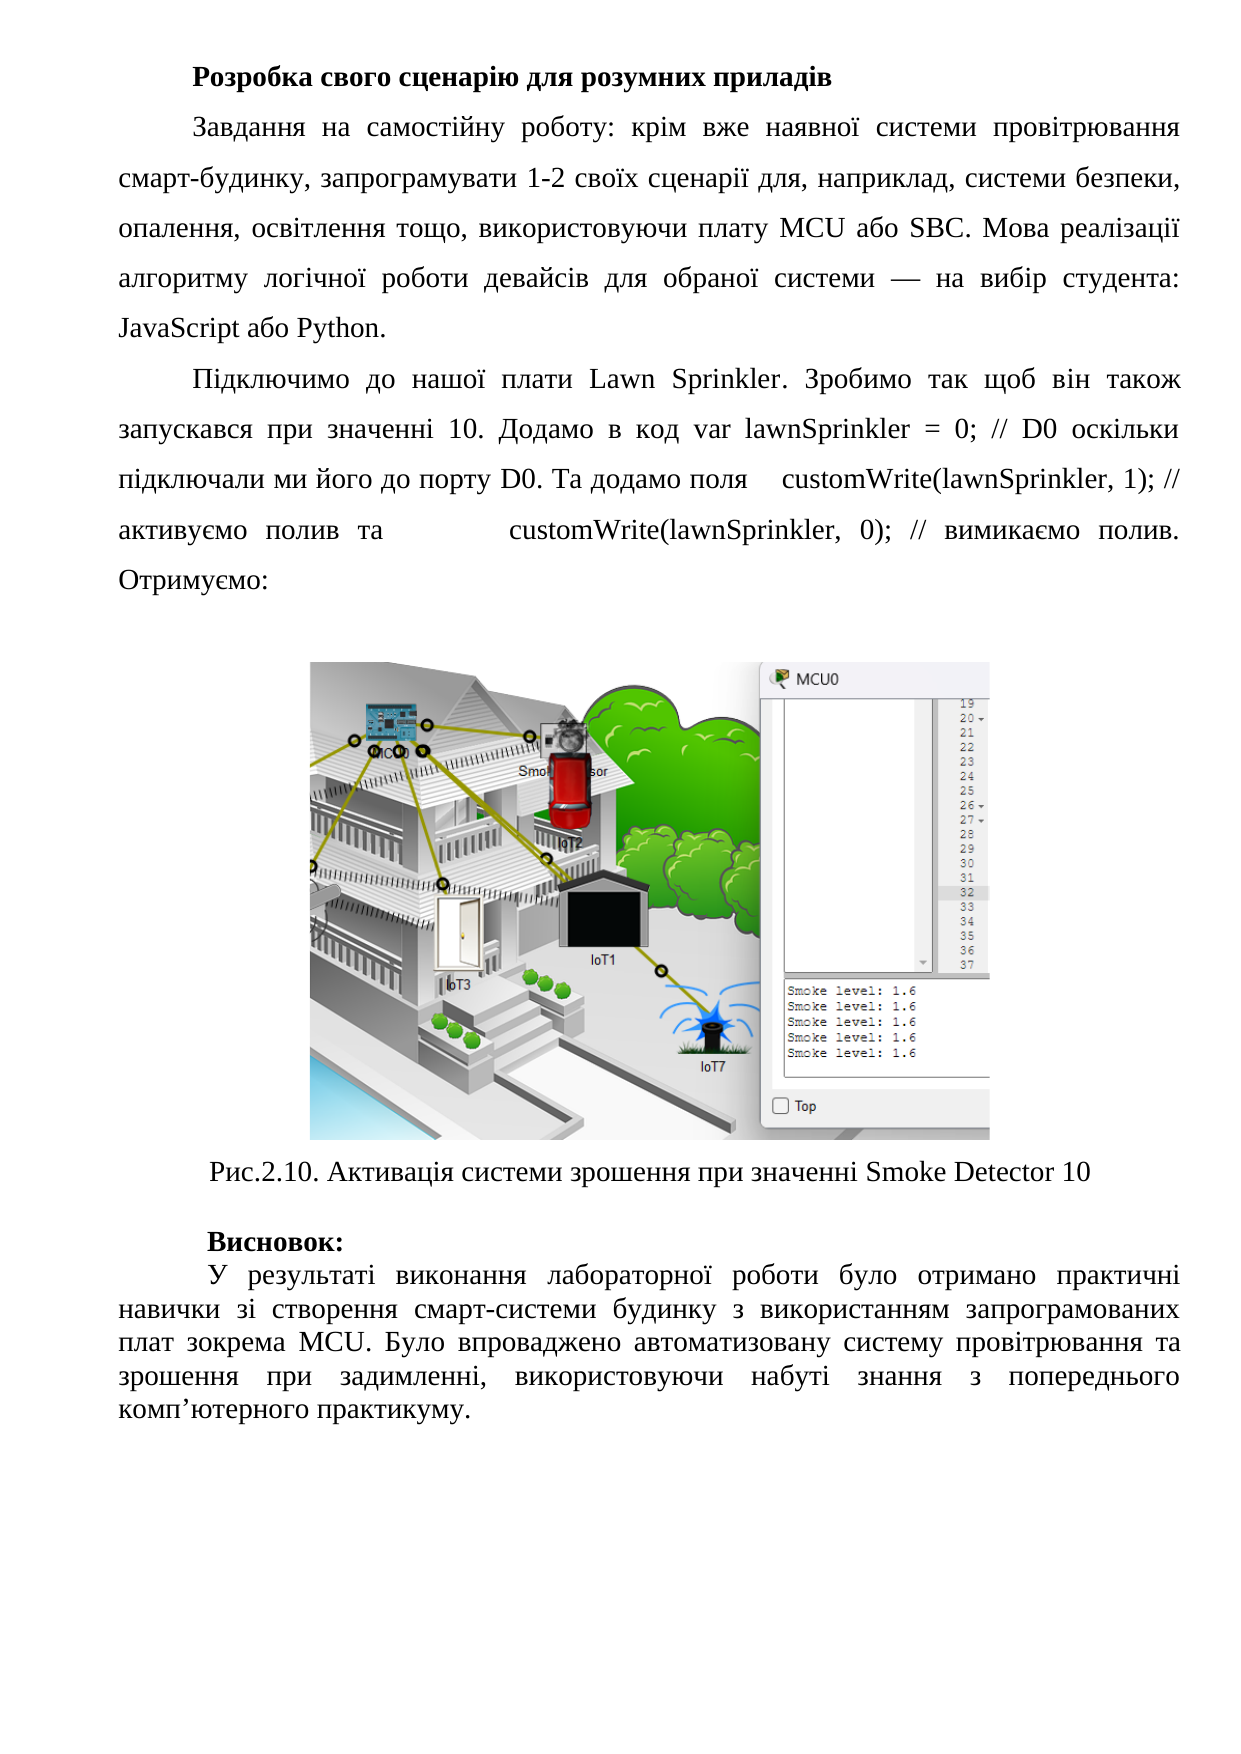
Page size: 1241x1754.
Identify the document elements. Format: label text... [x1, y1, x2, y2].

picture [309, 662, 990, 1140]
text Розробка свого сценарію для розумних приладів [118, 59, 1181, 93]
text Підключимо до нашої плати Lawn Sprinkler. Зробимо так щоб він також запускався при значенні 10. Додамо в код var lawnSprinkler = 0; // D0 оскільки підключали ми його до порту D0. Та додамо поля customWrite(lawnSprinkler, 1); // активуємо полив та customWrite(lawnSprinkler, 0); // вимикаємо полив. Отримуємо: [118, 361, 1181, 596]
text Завдання на самостійну роботу: крім вже наявної системи провітрювання смарт-будинку, запрограмувати 1-2 своїх сценарії для, наприклад, системи безпеки, опалення, освітлення тощо, використовуючи плату MCU або SBC. Мова реалізації алгоритму логічної роботи девайсів для обраної системи — на вибір студента: JavaScript або Python. [118, 109, 1181, 344]
list Рис.2.10. Активація системи зрошення при значенні Smoke Detector 10 [118, 1154, 1181, 1187]
text Висновок: [118, 1224, 1181, 1257]
text У результаті виконання лабораторної роботи було отримано практичні навички зі створення смарт-системи будинку з використанням запрограмованих плат зокрема MCU. Було впроваджено автоматизовану систему провітрювання та зрошення при задимленні, використовуючи набуті знання з попереднього комп’ютерного практикуму. [118, 1257, 1181, 1425]
